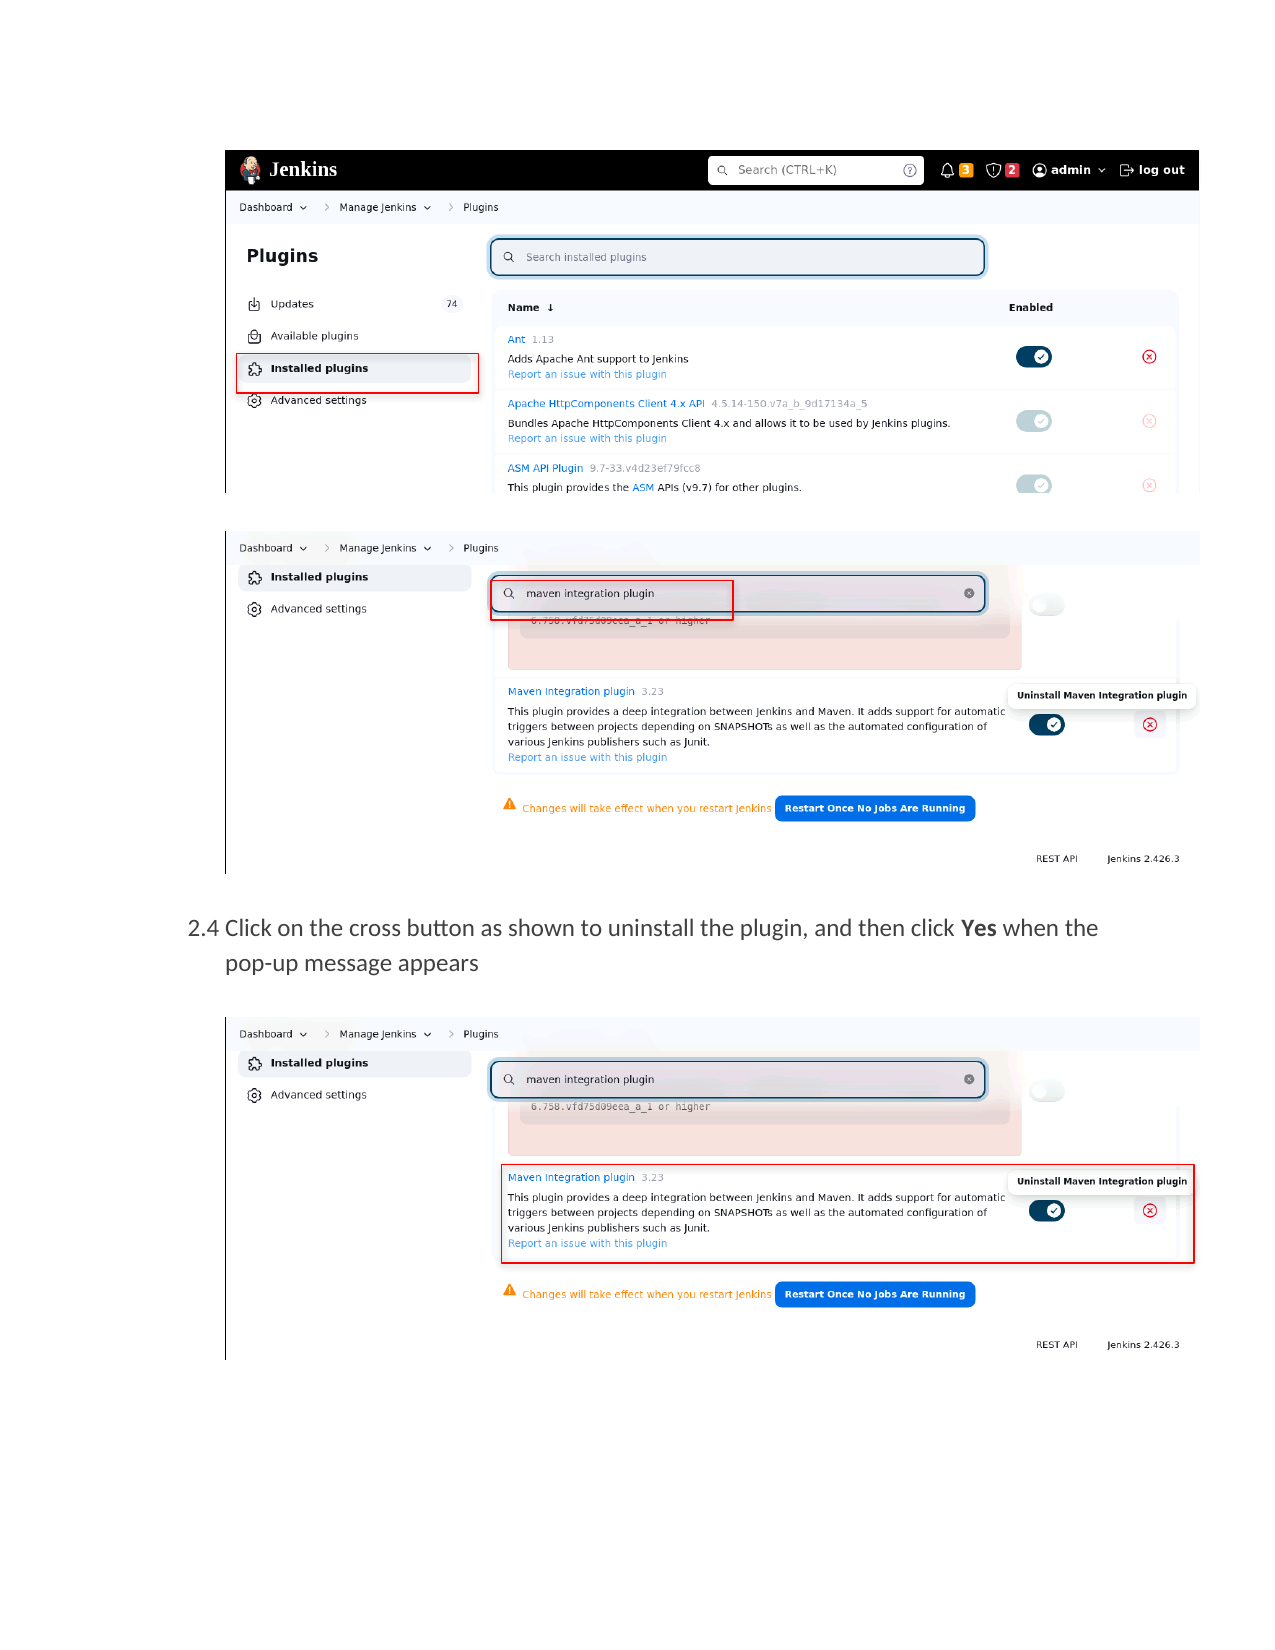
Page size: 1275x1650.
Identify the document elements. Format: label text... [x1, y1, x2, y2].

picture [225, 1017, 1200, 1360]
picture [225, 531, 1200, 874]
list Click on the cross button as shown to uninstall the plugin, and then click Yes when the pop-up message appears [187, 912, 1125, 978]
picture [225, 150, 1200, 493]
